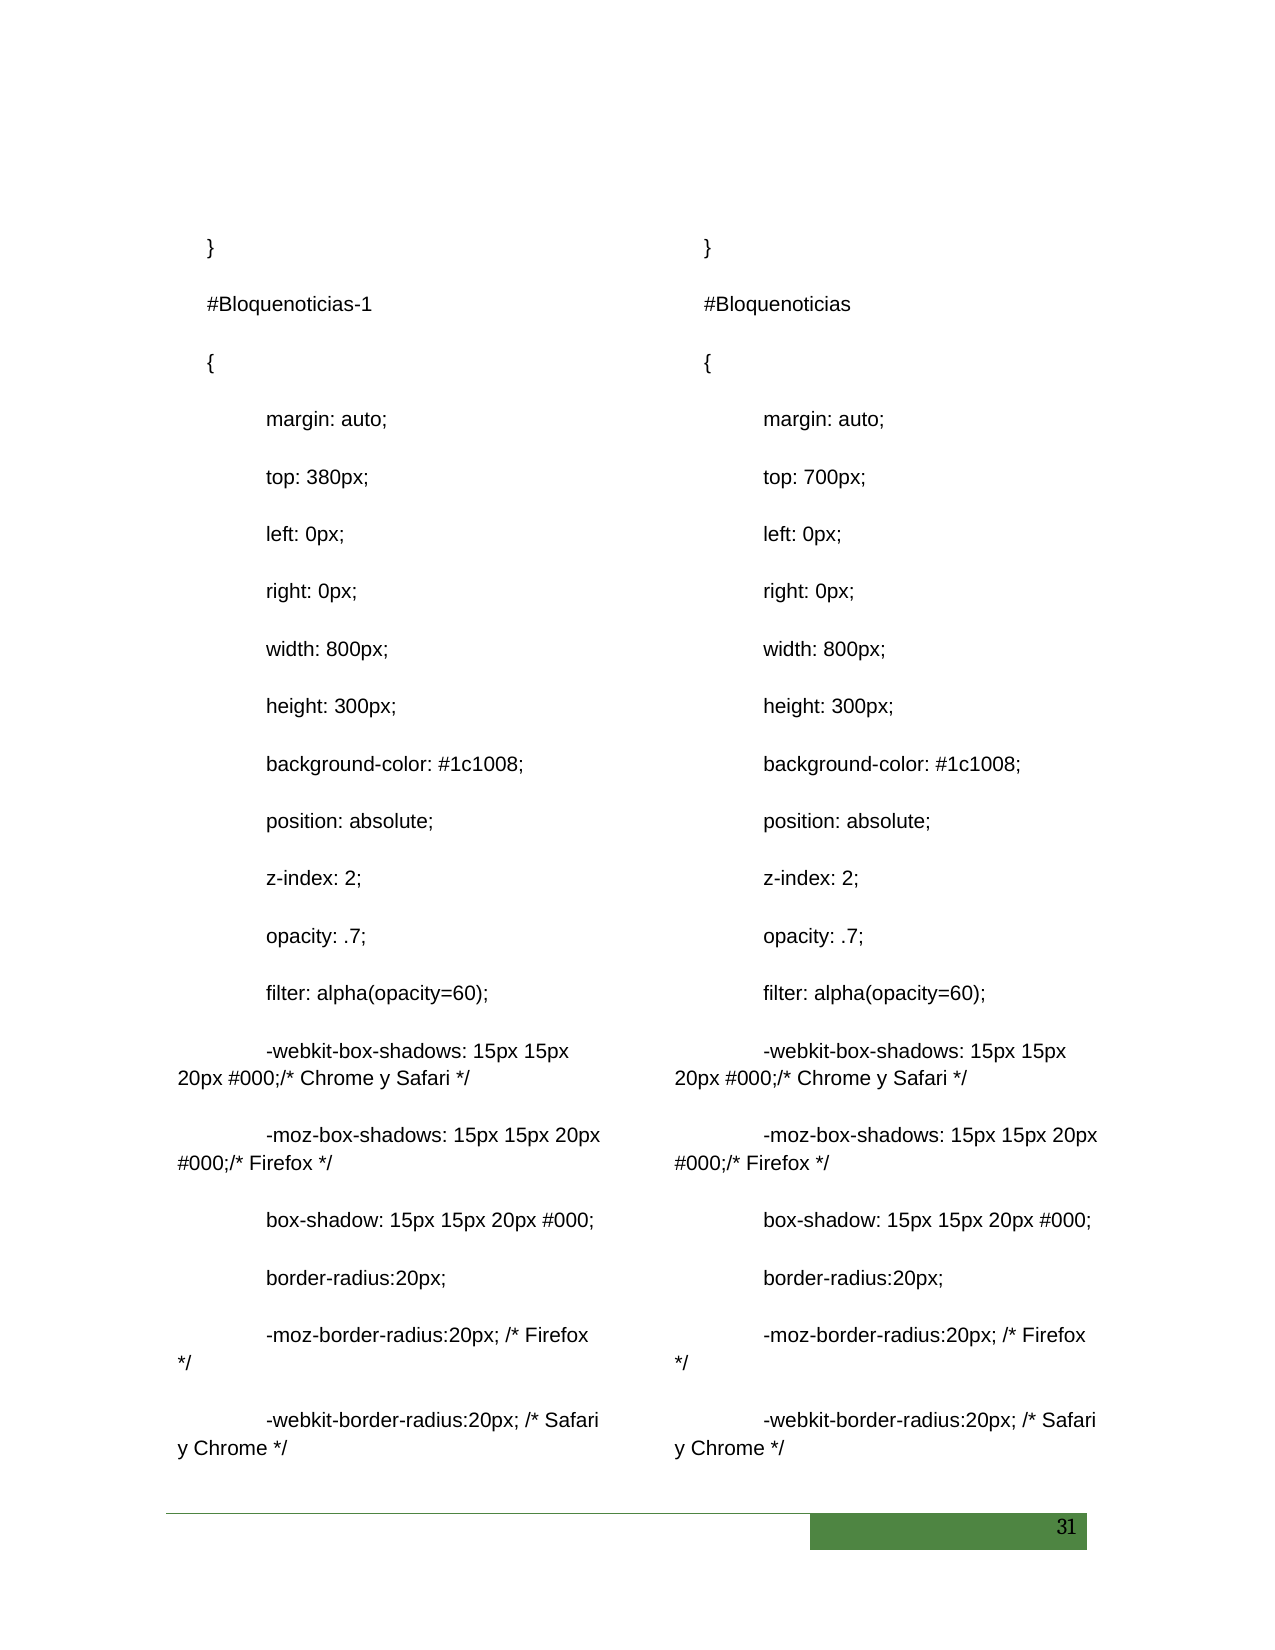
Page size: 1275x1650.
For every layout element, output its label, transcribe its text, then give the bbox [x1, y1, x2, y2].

text } [177, 205, 601, 259]
text -webkit-box-shadows: 15px 15px 20px #000;/* Chrome y Safari */ [674, 1008, 1098, 1090]
text right: 0px; [674, 549, 1098, 603]
text filter: alpha(opacity=60); [674, 951, 1098, 1005]
text filter: alpha(opacity=60); [177, 951, 601, 1005]
text #Bloquenoticias-1 [177, 262, 601, 316]
text width: 800px; [674, 607, 1098, 661]
text { [674, 320, 1098, 374]
text opacity: .7; [674, 894, 1098, 948]
text -moz-border-radius:20px; /* Firefox */ [674, 1293, 1098, 1374]
text position: absolute; [177, 779, 601, 833]
text z-index: 2; [674, 836, 1098, 890]
text background-color: #1c1008; [674, 722, 1098, 775]
text -moz-box-shadows: 15px 15px 20px #000;/* Firefox */ [177, 1093, 601, 1175]
text border-radius:20px; [674, 1236, 1098, 1289]
text } [674, 205, 1098, 259]
text height: 300px; [177, 664, 601, 718]
text width: 800px; [177, 607, 601, 661]
text position: absolute; [674, 779, 1098, 833]
text -webkit-border-radius:20px; /* Safari y Chrome */ [177, 1378, 601, 1459]
text left: 0px; [177, 492, 601, 546]
text margin: auto; [674, 377, 1098, 431]
text #Bloquenoticias [674, 262, 1098, 316]
text box-shadow: 15px 15px 20px #000; [177, 1178, 601, 1232]
text right: 0px; [177, 549, 601, 603]
text left: 0px; [674, 492, 1098, 546]
text top: 380px; [177, 434, 601, 488]
text box-shadow: 15px 15px 20px #000; [674, 1178, 1098, 1232]
text -webkit-box-shadows: 15px 15px 20px #000;/* Chrome y Safari */ [177, 1008, 601, 1090]
text z-index: 2; [177, 836, 601, 890]
text height: 300px; [674, 664, 1098, 718]
text background-color: #1c1008; [177, 722, 601, 775]
text opacity: .7; [177, 894, 601, 948]
text -webkit-border-radius:20px; /* Safari y Chrome */ [674, 1378, 1098, 1459]
text margin: auto; [177, 377, 601, 431]
text -moz-border-radius:20px; /* Firefox */ [177, 1293, 601, 1374]
text { [177, 320, 601, 374]
text top: 700px; [674, 434, 1098, 488]
text border-radius:20px; [177, 1236, 601, 1289]
text -moz-box-shadows: 15px 15px 20px #000;/* Firefox */ [674, 1093, 1098, 1175]
